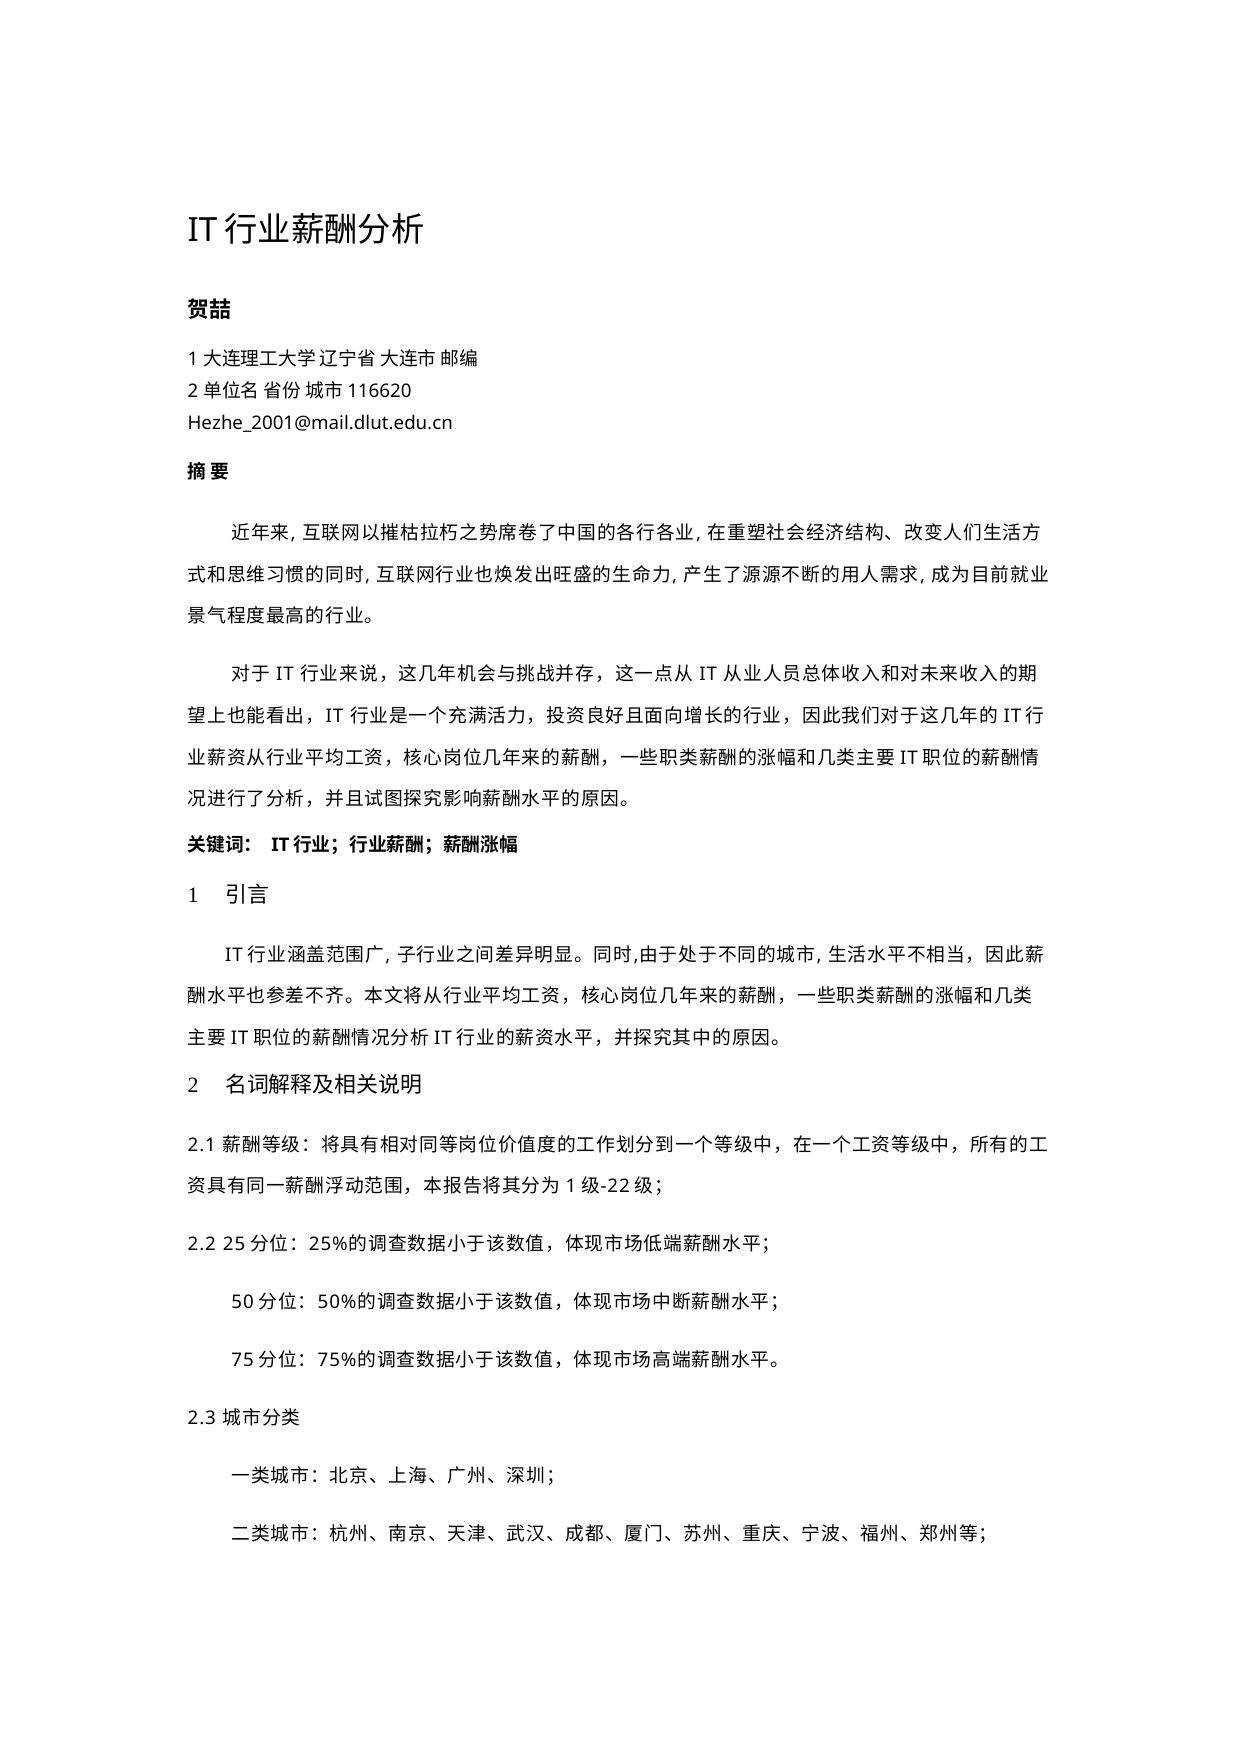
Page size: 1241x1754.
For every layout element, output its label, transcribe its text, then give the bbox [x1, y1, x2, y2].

text Hezhe_2001@mail.dlut.edu.cn [187, 406, 1053, 438]
list 名词解释及相关说明 [187, 1066, 1053, 1099]
text 2.3 城市分类 [187, 1388, 1053, 1430]
text 对于 IT 行业来说，这几年机会与挑战并存，这一点从 IT 从业人员总体收入和对未来收入的期望上也能看出，IT 行业是一个充满活力，投资良好且面向增长的行业，因此我们对于这几年的IT行业薪资从行业平均工资，核心岗位几年来的薪酬，一些职类薪酬的涨幅和几类主要IT职位的薪酬情况进行了分析，并且试图探究影响薪酬水平的原因。 [187, 644, 1053, 811]
text 2.1 薪酬等级：将具有相对同等岗位价值度的工作划分到一个等级中，在一个工资等级中，所有的工资具有同一薪酬浮动范围，本报告将其分为1级-22级； [187, 1115, 1053, 1198]
text 二类城市：杭州、南京、天津、武汉、成都、厦门、苏州、重庆、宁波、福州、郑州等； [187, 1504, 1053, 1546]
text 近年来, 互联网以摧枯拉朽之势席卷了中国的各行各业, 在重塑社会经济结构、改变人们生活方式和思维习惯的同时, 互联网行业也焕发出旺盛的生命力, 产生了源源不断的用人需求, 成为目前就业景气程度最高的行业。 [187, 503, 1053, 628]
text 2.2 25分位：25%的调查数据小于该数值，体现市场低端薪酬水平； [187, 1214, 1053, 1256]
text IT行业薪酬分析 [187, 194, 1053, 259]
text IT行业涵盖范围广, 子行业之间差异明显。同时,由于处于不同的城市, 生活水平不相当，因此薪酬水平也参差不齐。本文将从行业平均工资，核心岗位几年来的薪酬，一些职类薪酬的涨幅和几类主要IT职位的薪酬情况分析IT行业的薪资水平，并探究其中的原因。 [187, 925, 1053, 1050]
text 摘 要 [187, 454, 1053, 487]
text 50分位：50%的调查数据小于该数值，体现市场中断薪酬水平； [187, 1272, 1053, 1314]
text 75分位：75%的调查数据小于该数值，体现市场高端薪酬水平。 [187, 1330, 1053, 1372]
text 2 单位名 省份 城市 116620 [187, 373, 1053, 406]
text 关键词： IT行业；行业薪酬；薪酬涨幅 [187, 827, 1053, 860]
text 1 大连理工大学 辽宁省 大连市 邮编 [187, 341, 1053, 373]
text 贺喆 [187, 292, 1053, 324]
list 引言 [187, 876, 1053, 909]
text 一类城市：北京、上海、广州、深圳； [187, 1446, 1053, 1488]
